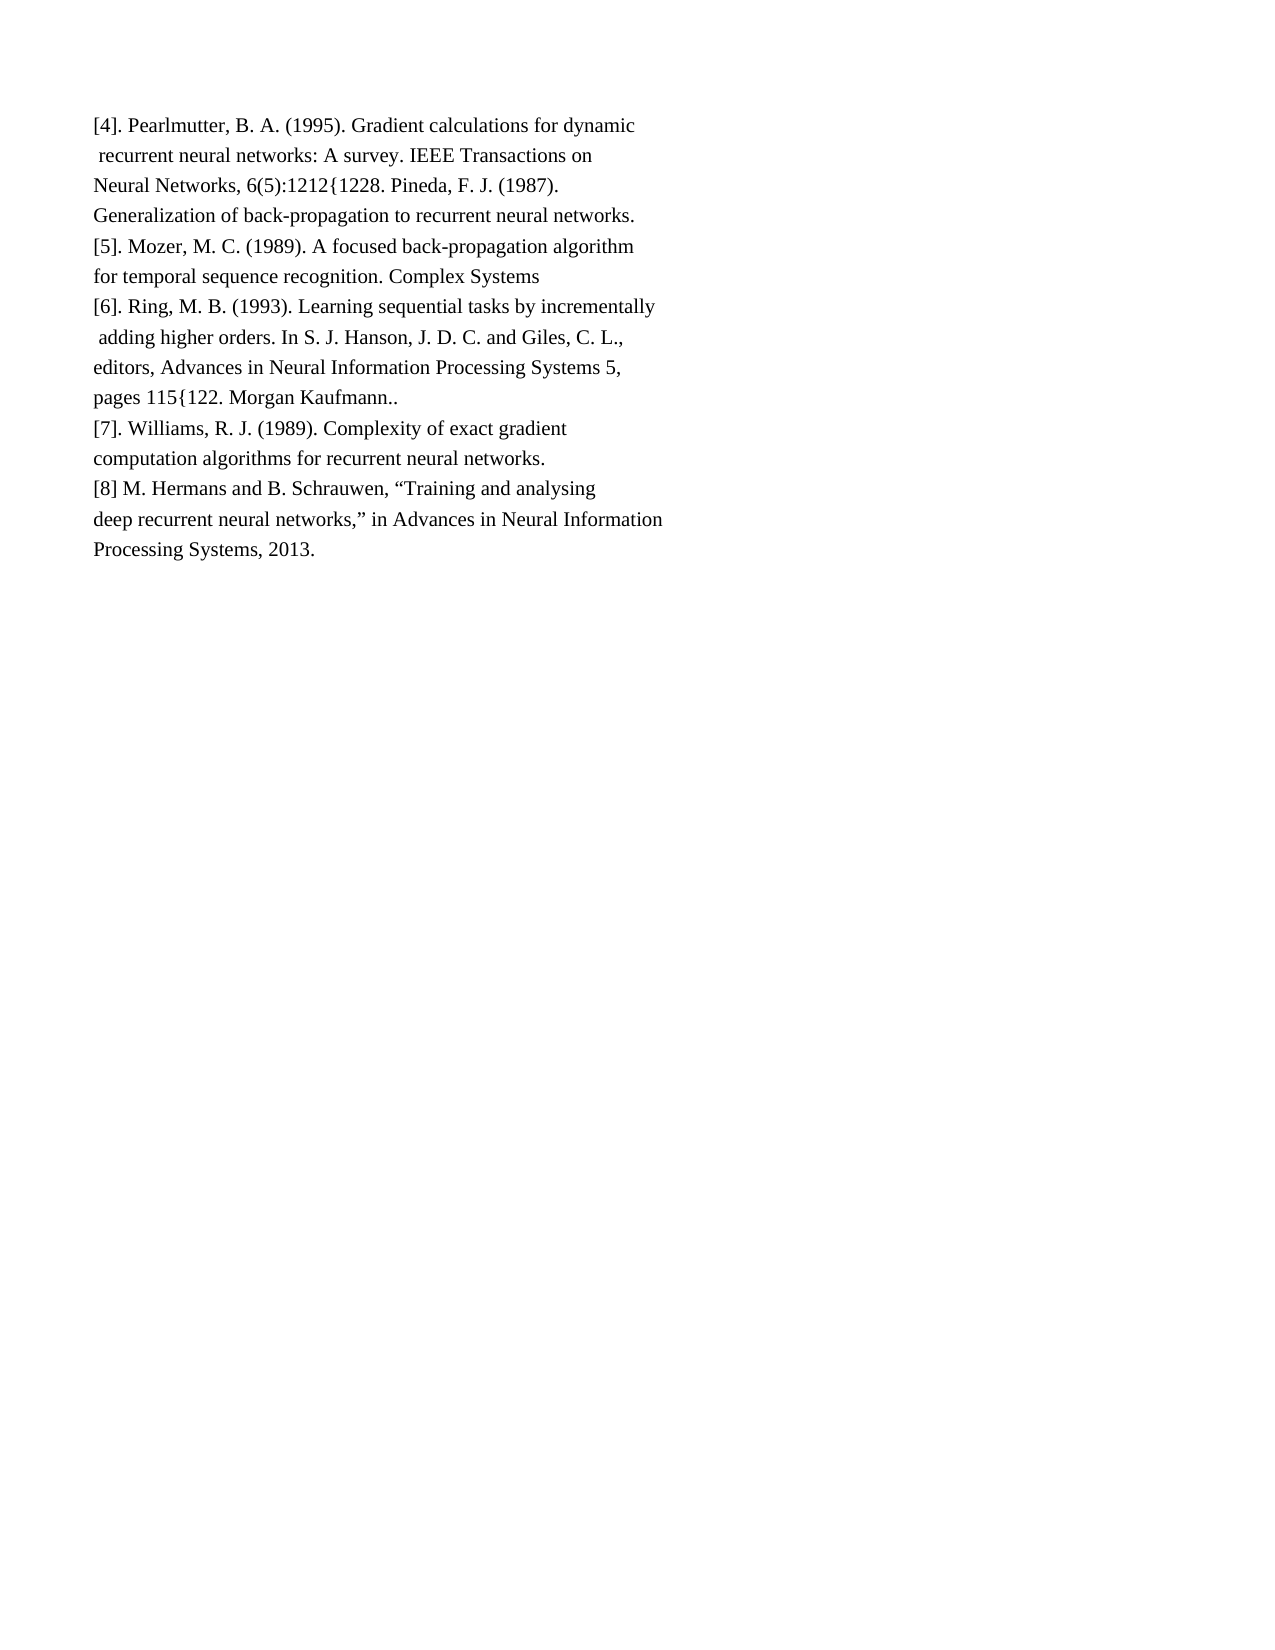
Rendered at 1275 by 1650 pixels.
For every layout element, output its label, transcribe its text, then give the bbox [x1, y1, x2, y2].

text [7]. Williams, R. J. (1989). Complexity of exact gradient [93, 416, 1132, 440]
text adding higher orders. In S. J. Hanson, J. D. C. and Giles, C. L., [93, 325, 1132, 349]
text [6]. Ring, M. B. (1993). Learning sequential tasks by incrementally [93, 294, 1132, 318]
text for temporal sequence recognition. Complex Systems [93, 264, 1132, 288]
text [5]. Mozer, M. C. (1989). A focused back-propagation algorithm [93, 234, 1132, 258]
text recurrent neural networks: A survey. IEEE Transactions on [93, 143, 1132, 167]
text deep recurrent neural networks,” in Advances in Neural Information [93, 507, 1132, 531]
text pages 115{122. Morgan Kaufmann.. [93, 385, 1132, 409]
text editors, Advances in Neural Information Processing Systems 5, [93, 355, 1132, 379]
text Generalization of back-propagation to recurrent neural networks. [93, 203, 1132, 227]
text [4]. Pearlmutter, B. A. (1995). Gradient calculations for dynamic [93, 112, 1132, 137]
text computation algorithms for recurrent neural networks. [93, 446, 1132, 470]
text Processing Systems, 2013. [93, 537, 1132, 561]
text Neural Networks, 6(5):1212{1228. Pineda, F. J. (1987). [93, 173, 1132, 197]
text [8] M. Hermans and B. Schrauwen, “Training and analysing [93, 476, 1132, 500]
